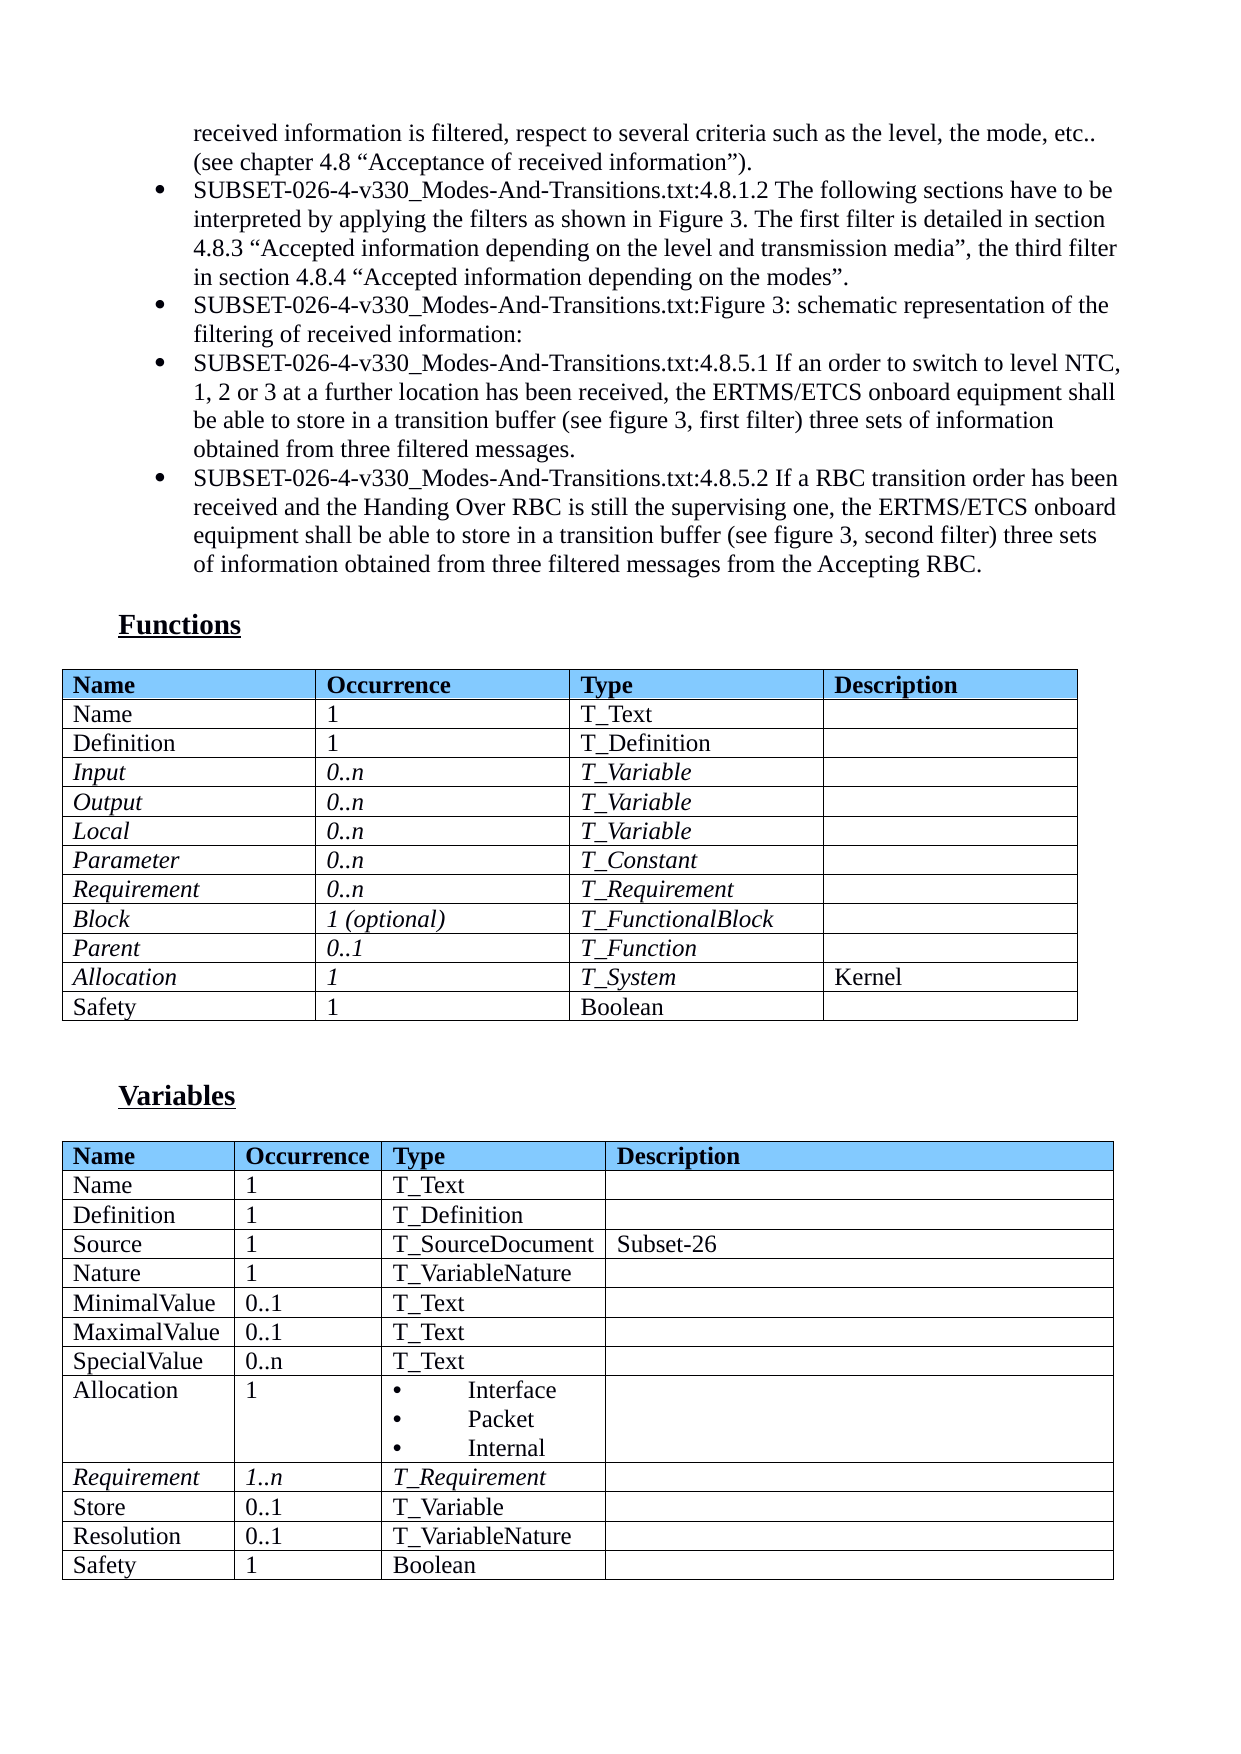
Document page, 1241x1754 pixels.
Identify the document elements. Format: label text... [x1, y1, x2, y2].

table_cell T_Definition [570, 729, 823, 757]
table_cell [606, 1522, 1113, 1550]
table_cell T_Variable [570, 758, 823, 786]
table_cell Resolution [63, 1522, 234, 1550]
table_cell 0..1 [235, 1318, 381, 1346]
table_header Description [606, 1142, 1113, 1170]
table_header Description [824, 670, 1077, 698]
table_cell 1 [235, 1551, 381, 1579]
table_cell T_VariableNature [382, 1259, 605, 1287]
table_cell 1 [235, 1171, 381, 1199]
table_cell [606, 1171, 1113, 1199]
table_cell Store [63, 1492, 234, 1521]
table_cell 0..n [316, 846, 569, 874]
table_cell 0..1 [235, 1288, 381, 1316]
table_cell T_Text [382, 1347, 605, 1375]
table_header Type [382, 1142, 605, 1170]
table_cell Parent [63, 934, 315, 962]
table_cell Output [63, 787, 315, 816]
list SUBSET-026-4-v330_Modes-And-Transitions.txt:4.8.1.2 The following sections have to be interpreted by applying the filters as shown in Figure 3. The first filter is detailed in section 4.8.3 “Accepted information depending on the level and transmission media”, the third filter in section 4.8.4 “Accepted information depending on the modes”. [156, 176, 1122, 291]
table_cell Source [63, 1230, 234, 1258]
table_cell T_System [570, 963, 823, 991]
text Variables [118, 1078, 1122, 1112]
table_cell T_FunctionalBlock [570, 904, 823, 933]
table_cell SpecialValue [63, 1347, 234, 1375]
table_cell [824, 904, 1077, 933]
table_cell 0..n [235, 1347, 381, 1375]
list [156, 118, 1122, 176]
table_cell Requirement [63, 875, 315, 903]
table_cell Kernel [824, 963, 1077, 991]
table_cell 1 (optional) [316, 904, 569, 933]
table_cell 1 [235, 1200, 381, 1228]
table_cell T_Variable [570, 787, 823, 816]
list SUBSET-026-4-v330_Modes-And-Transitions.txt:4.8.5.2 If a RBC transition order has been received and the Handing Over RBC is still the supervising one, the ERTMS/ETCS onboard equipment shall be able to store in a transition buffer (see figure 3, second filter) three sets of information obtained from three filtered messages from the Accepting RBC. [156, 463, 1122, 578]
table_cell MinimalValue [63, 1288, 234, 1316]
table_cell [824, 992, 1077, 1020]
table_cell [824, 787, 1077, 816]
table_cell T_VariableNature [382, 1522, 605, 1550]
table_cell T_Text [570, 700, 823, 728]
table_cell [606, 1551, 1113, 1579]
table_cell 0..1 [316, 934, 569, 962]
table_cell [606, 1318, 1113, 1346]
table_cell Allocation [63, 1376, 234, 1462]
table_cell T_Text [382, 1171, 605, 1199]
table_cell Allocation [63, 963, 315, 991]
table_header Occurrence [235, 1142, 381, 1170]
table_cell T_Constant [570, 846, 823, 874]
table_cell Definition [63, 729, 315, 757]
table_cell [606, 1376, 1113, 1462]
table_header Name [63, 670, 315, 698]
table_header Name [63, 1142, 234, 1170]
table_cell 0..1 [235, 1522, 381, 1550]
table_cell T_Requirement [382, 1463, 605, 1491]
table_cell [606, 1288, 1113, 1316]
table_cell 0..n [316, 817, 569, 845]
table_cell 1 [316, 992, 569, 1020]
table_cell [824, 758, 1077, 786]
table_cell T_Variable [570, 817, 823, 845]
table_cell [606, 1463, 1113, 1491]
table_cell [824, 817, 1077, 845]
table_cell [606, 1200, 1113, 1228]
table_cell 1 [235, 1230, 381, 1258]
table_cell Input [63, 758, 315, 786]
table_cell 0..1 [235, 1492, 381, 1521]
table_cell Requirement [63, 1463, 234, 1491]
table_cell Local [63, 817, 315, 845]
table_cell T_Definition [382, 1200, 605, 1228]
table_cell [824, 875, 1077, 903]
table_cell [824, 846, 1077, 874]
table_cell Nature [63, 1259, 234, 1287]
table_cell [824, 700, 1077, 728]
table_cell Block [63, 904, 315, 933]
table_cell [606, 1259, 1113, 1287]
table_header Occurrence [316, 670, 569, 698]
table_cell 0..n [316, 875, 569, 903]
table_cell [824, 729, 1077, 757]
table_cell T_SourceDocument [382, 1230, 605, 1258]
table_cell [824, 934, 1077, 962]
table_cell T_Variable [382, 1492, 605, 1521]
table_cell 1 [316, 729, 569, 757]
table_cell Safety [63, 1551, 234, 1579]
table_cell 1 [316, 963, 569, 991]
table_cell Name [63, 700, 315, 728]
table_cell 1..n [235, 1463, 381, 1491]
table_header Type [570, 670, 823, 698]
table_cell MaximalValue [63, 1318, 234, 1346]
table_cell 1 [235, 1259, 381, 1287]
table_cell T_Text [382, 1318, 605, 1346]
table_cell Interface Packet Internal [382, 1376, 605, 1462]
table_cell [606, 1347, 1113, 1375]
table_cell Subset-26 [606, 1230, 1113, 1258]
text Functions [118, 607, 1122, 640]
table_cell Safety [63, 992, 315, 1020]
table_cell 1 [235, 1376, 381, 1462]
table_cell Boolean [382, 1551, 605, 1579]
table_cell Boolean [570, 992, 823, 1020]
table_cell Name [63, 1171, 234, 1199]
table_cell T_Function [570, 934, 823, 962]
list SUBSET-026-4-v330_Modes-And-Transitions.txt:Figure 3: schematic representation of the filtering of received information: [156, 291, 1122, 348]
table_cell 0..n [316, 787, 569, 816]
list SUBSET-026-4-v330_Modes-And-Transitions.txt:4.8.5.1 If an order to switch to level NTC, 1, 2 or 3 at a further location has been received, the ERTMS/ETCS onboard equipment shall be able to store in a transition buffer (see figure 3, first filter) three sets of information obtained from three filtered messages. [156, 348, 1122, 463]
table_cell Definition [63, 1200, 234, 1228]
table_cell T_Requirement [570, 875, 823, 903]
table_cell 0..n [316, 758, 569, 786]
table_cell Parameter [63, 846, 315, 874]
table_cell T_Text [382, 1288, 605, 1316]
table_cell 1 [316, 700, 569, 728]
table_cell [606, 1492, 1113, 1521]
